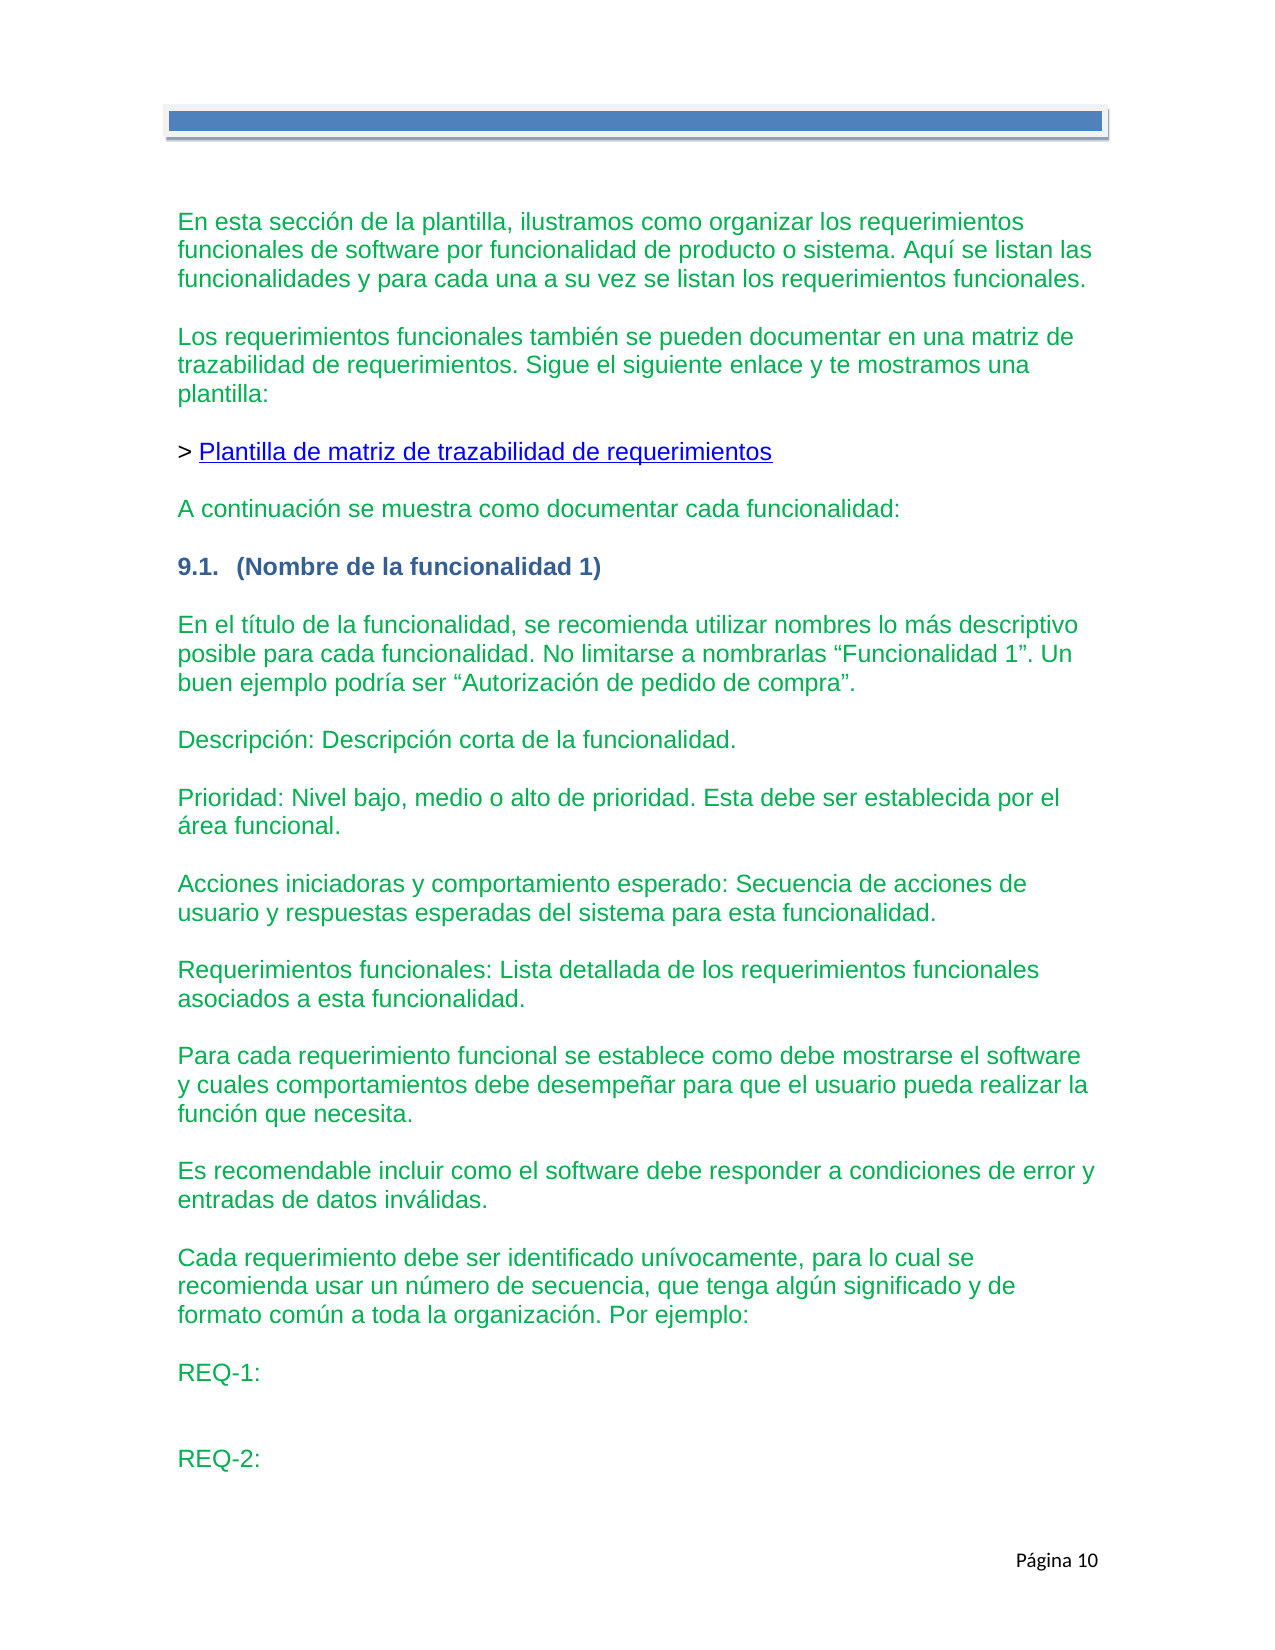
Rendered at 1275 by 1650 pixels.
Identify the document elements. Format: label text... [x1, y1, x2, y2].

text REQ-1: [177, 1358, 1098, 1386]
text Descripción: Descripción corta de la funcionalidad. [177, 725, 1098, 754]
text Requerimientos funcionales: Lista detallada de los requerimientos funcionales asociados a esta funcionalidad. [177, 955, 1098, 1013]
text > Plantilla de matriz de trazabilidad de requerimientos [177, 437, 1098, 466]
text Acciones iniciadoras y comportamiento esperado: Secuencia de acciones de usuario y respuestas esperadas del sistema para esta funcionalidad. [177, 869, 1098, 926]
subtitle (Nombre de la funcionalidad 1) [177, 552, 1098, 581]
text REQ-2: [177, 1444, 1098, 1473]
text Cada requerimiento debe ser identificado unívocamente, para lo cual se recomienda usar un número de secuencia, que tenga algún significado y de formato común a toda la organización. Por ejemplo: [177, 1243, 1098, 1329]
text Para cada requerimiento funcional se establece como debe mostrarse el software y cuales comportamientos debe desempeñar para que el usuario pueda realizar la función que necesita. [177, 1041, 1098, 1128]
text En el título de la funcionalidad, se recomienda utilizar nombres lo más descriptivo posible para cada funcionalidad. No limitarse a nombrarlas “Funcionalidad 1”. Un buen ejemplo podría ser “Autorización de pedido de compra”. [177, 610, 1098, 696]
text Es recomendable incluir como el software debe responder a condiciones de error y entradas de datos inválidas. [177, 1156, 1098, 1214]
text A continuación se muestra como documentar cada funcionalidad: [177, 494, 1098, 523]
text Prioridad: Nivel bajo, medio o alto de prioridad. Esta debe ser establecida por el área funcional. [177, 783, 1098, 840]
text Los requerimientos funcionales también se pueden documentar en una matriz de trazabilidad de requerimientos. Sigue el siguiente enlace y te mostramos una plantilla: [177, 322, 1098, 408]
text En esta sección de la plantilla, ilustramos como organizar los requerimientos funcionales de software por funcionalidad de producto o sistema. Aquí se listan las funcionalidades y para cada una a su vez se listan los requerimientos funcionales. [177, 207, 1098, 293]
